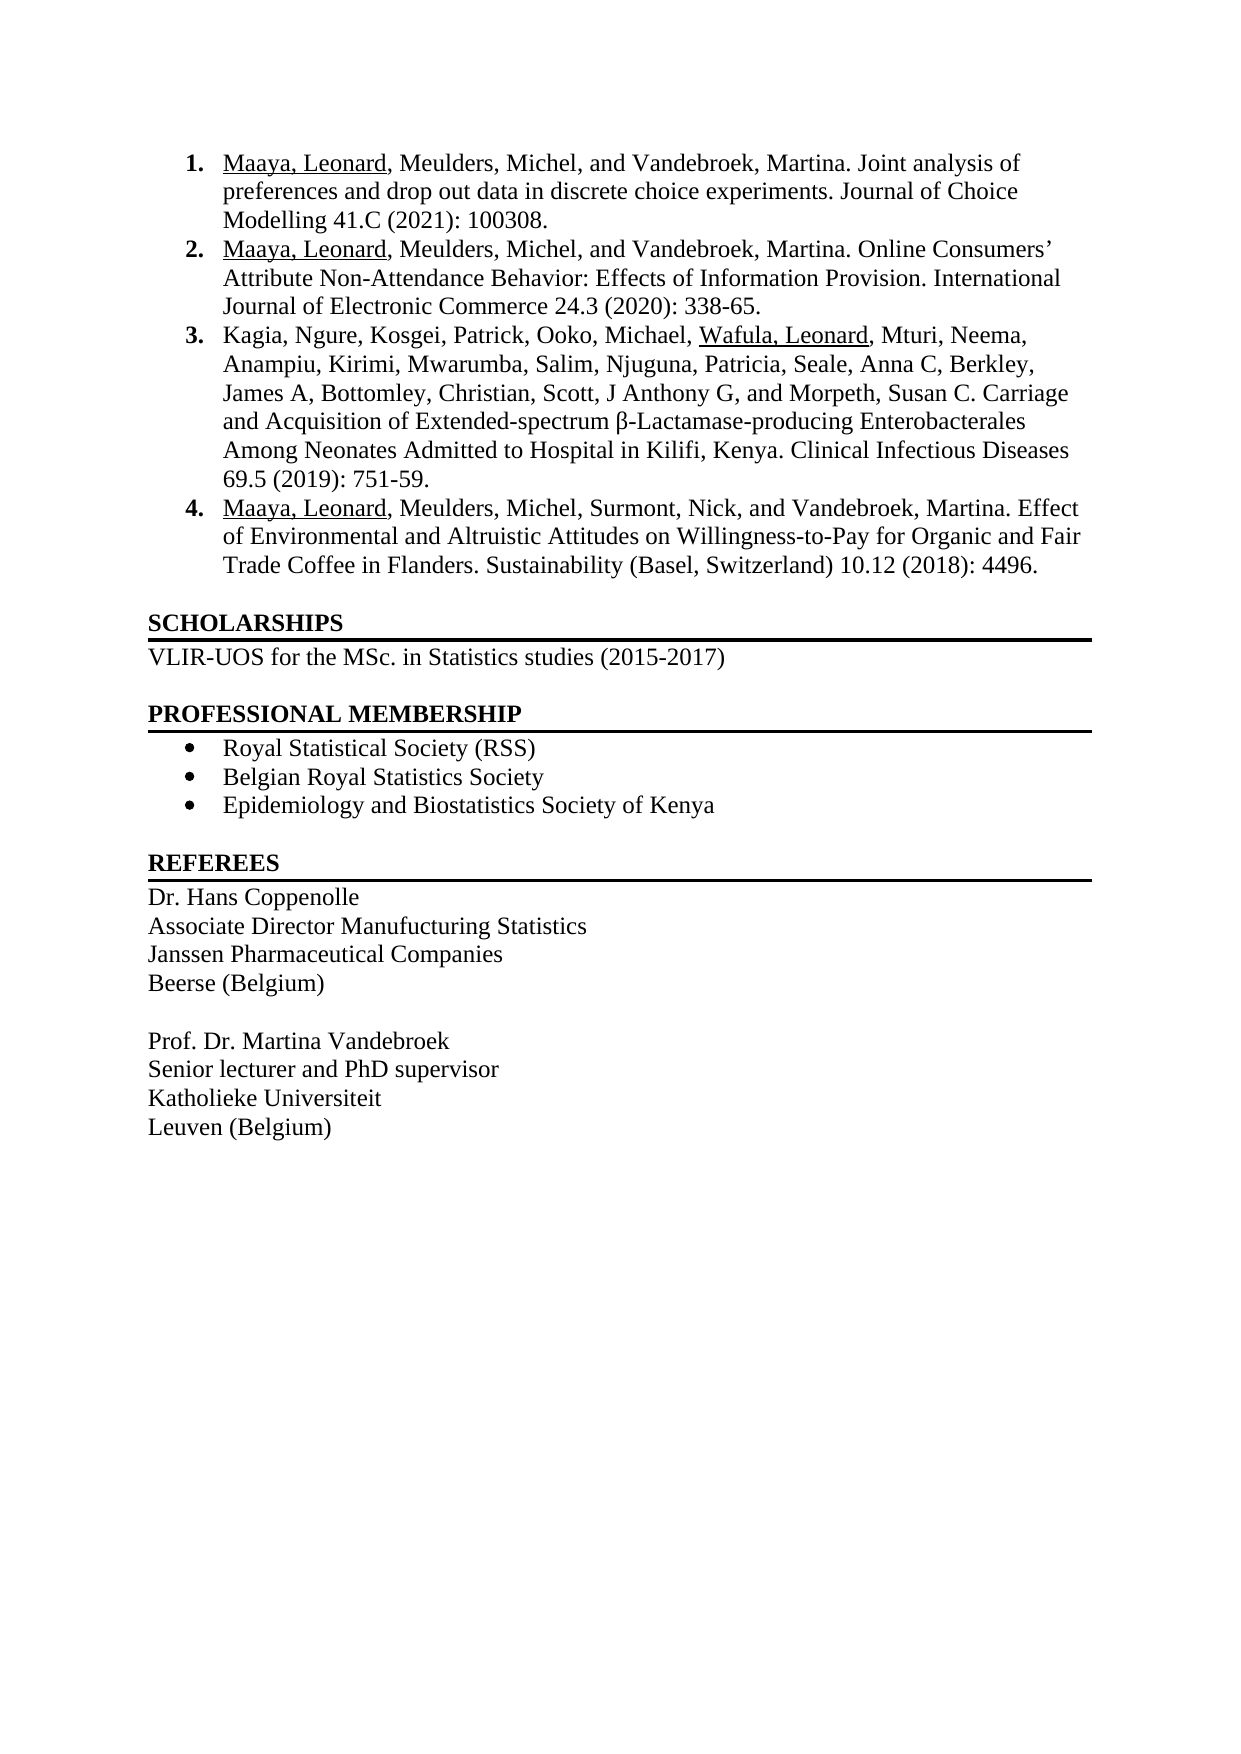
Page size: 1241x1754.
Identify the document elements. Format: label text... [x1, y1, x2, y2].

text Dr. Hans Coppenolle [148, 882, 1092, 911]
text PROFESSIONAL MEMBERSHIP [148, 699, 1092, 730]
text Katholieke Universiteit [148, 1083, 1092, 1112]
text SCHOLARSHIPS [148, 608, 1092, 638]
text Prof. Dr. Martina Vandebroek [148, 1026, 1092, 1054]
text Janssen Pharmaceutical Companies [148, 939, 1092, 968]
list Maaya, Leonard, Meulders, Michel, and Vandebroek, Martina. Joint analysis of preferences and drop out data in discrete choice experiments. Journal of Choice Modelling 41.C (2021): 100308. [185, 148, 1092, 234]
text VLIR-UOS for the MSc. in Statistics studies (2015-2017) [148, 642, 1092, 670]
text Associate Director Manufucturing Statistics [148, 911, 1092, 939]
list Kagia, Ngure, Kosgei, Patrick, Ooko, Michael, Wafula, Leonard, Mturi, Neema, Anampiu, Kirimi, Mwarumba, Salim, Njuguna, Patricia, Seale, Anna C, Berkley, James A, Bottomley, Christian, Scott, J Anthony G, and Morpeth, Susan C. Carriage and Acquisition of Extended-spectrum β-Lactamase-producing Enterobacterales Among Neonates Admitted to Hospital in Kilifi, Kenya. Clinical Infectious Diseases 69.5 (2019): 751-59. [185, 320, 1092, 493]
text Senior lecturer and PhD supervisor [148, 1054, 1092, 1083]
list Maaya, Leonard, Meulders, Michel, Surmont, Nick, and Vandebroek, Martina. Effect of Environmental and Altruistic Attitudes on Willingness-to-Pay for Organic and Fair Trade Coffee in Flanders. Sustainability (Basel, Switzerland) 10.12 (2018): 4496. [185, 493, 1092, 579]
text Leuven (Belgium) [148, 1112, 1092, 1141]
list Epidemiology and Biostatistics Society of Kenya [185, 791, 1092, 819]
list Belgian Royal Statistics Society [185, 762, 1092, 791]
text REFEREES [148, 848, 1092, 879]
text Beerse (Belgium) [148, 968, 1092, 997]
list Royal Statistical Society (RSS) [185, 733, 1092, 762]
list Maaya, Leonard, Meulders, Michel, and Vandebroek, Martina. Online Consumers’ Attribute Non-Attendance Behavior: Effects of Information Provision. International Journal of Electronic Commerce 24.3 (2020): 338-65. [185, 234, 1092, 320]
